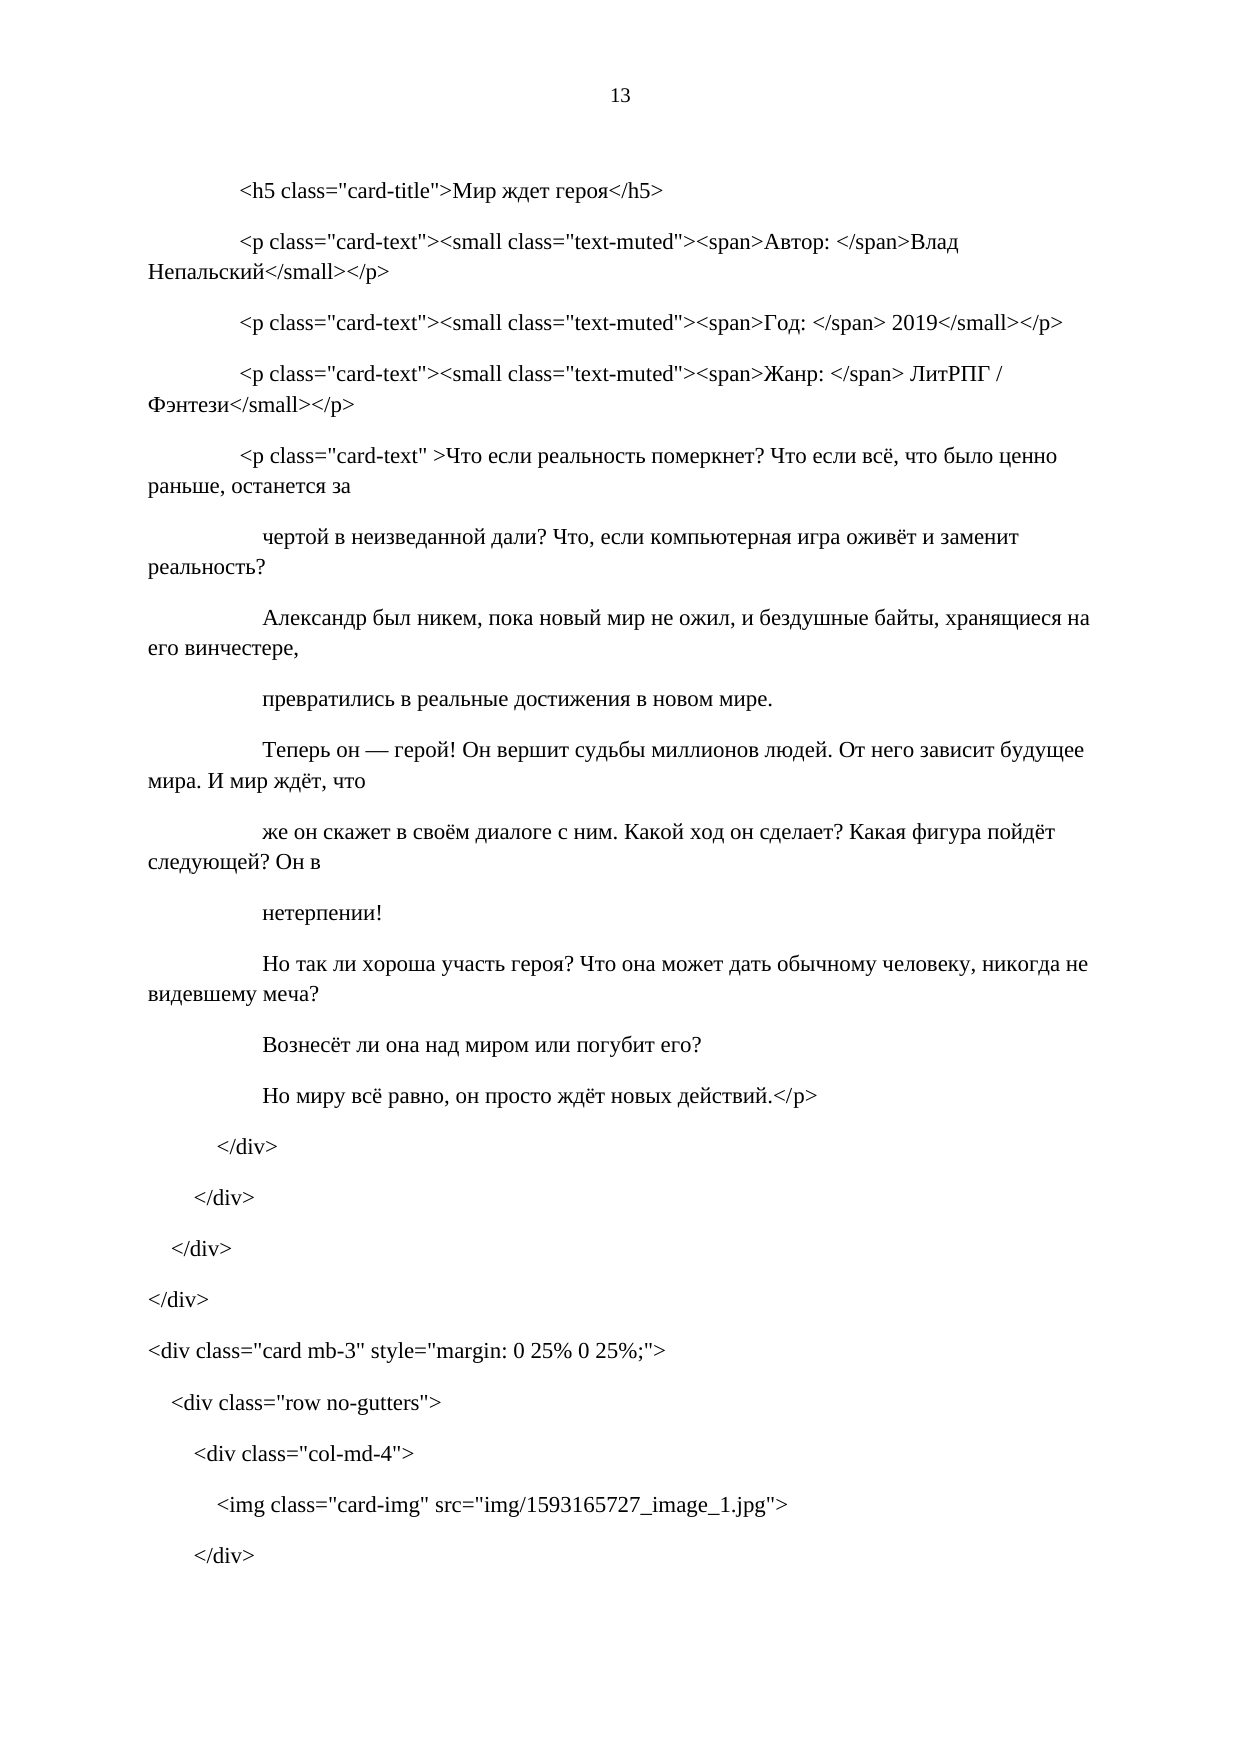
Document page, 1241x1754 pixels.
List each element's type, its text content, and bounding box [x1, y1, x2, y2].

text </div> [148, 1236, 1092, 1262]
text </div> [148, 1542, 1092, 1568]
text <p class="card-text"><small class="text-muted"><span>Автор: </span>Влад Непальский</small></p> [148, 228, 1092, 285]
text чертой в неизведанной дали? Что, если компьютерная игра оживёт и заменит реальность? [148, 523, 1092, 579]
text <p class="card-text"><small class="text-muted"><span>Год: </span> 2019</small></p> [148, 309, 1092, 336]
text Александр был никем, пока новый мир не ожил, и бездушные байты, хранящиеся на его винчестере, [148, 604, 1092, 661]
text <div class="col-md-4"> [148, 1440, 1092, 1466]
text <p class="card-text" >Что если реальность померкнет? Что если всё, что было ценно раньше, останется за [148, 442, 1092, 498]
text нетерпении! [148, 899, 1092, 925]
text </div> [148, 1287, 1092, 1313]
text Но миру всё равно, он просто ждёт новых действий.</p> [148, 1082, 1092, 1109]
text же он скажет в своём диалоге с ним. Какой ход он сделает? Какая фигура пойдёт следующей? Он в [148, 818, 1092, 874]
text <div class="card mb-3" style="margin: 0 25% 0 25%;"> [148, 1338, 1092, 1364]
text <p class="card-text"><small class="text-muted"><span>Жанр: </span> ЛитРПГ / Фэнтези</small></p> [148, 361, 1092, 417]
text Теперь он — герой! Он вершит судьбы миллионов людей. От него зависит будущее мира. И мир ждёт, что [148, 737, 1092, 793]
text <h5 class="card-title">Мир ждет героя</h5> [148, 177, 1092, 203]
text </div> [148, 1184, 1092, 1211]
text Но так ли хороша участь героя? Что она может дать обычному человеку, никогда не видевшему меча? [148, 950, 1092, 1007]
text </div> [148, 1133, 1092, 1160]
text Вознесёт ли она над миром или погубит его? [148, 1031, 1092, 1058]
text превратились в реальные достижения в новом мире. [148, 686, 1092, 712]
text <div class="row no-gutters"> [148, 1389, 1092, 1415]
text <img class="card-img" src="img/1593165727_image_1.jpg"> [148, 1491, 1092, 1517]
